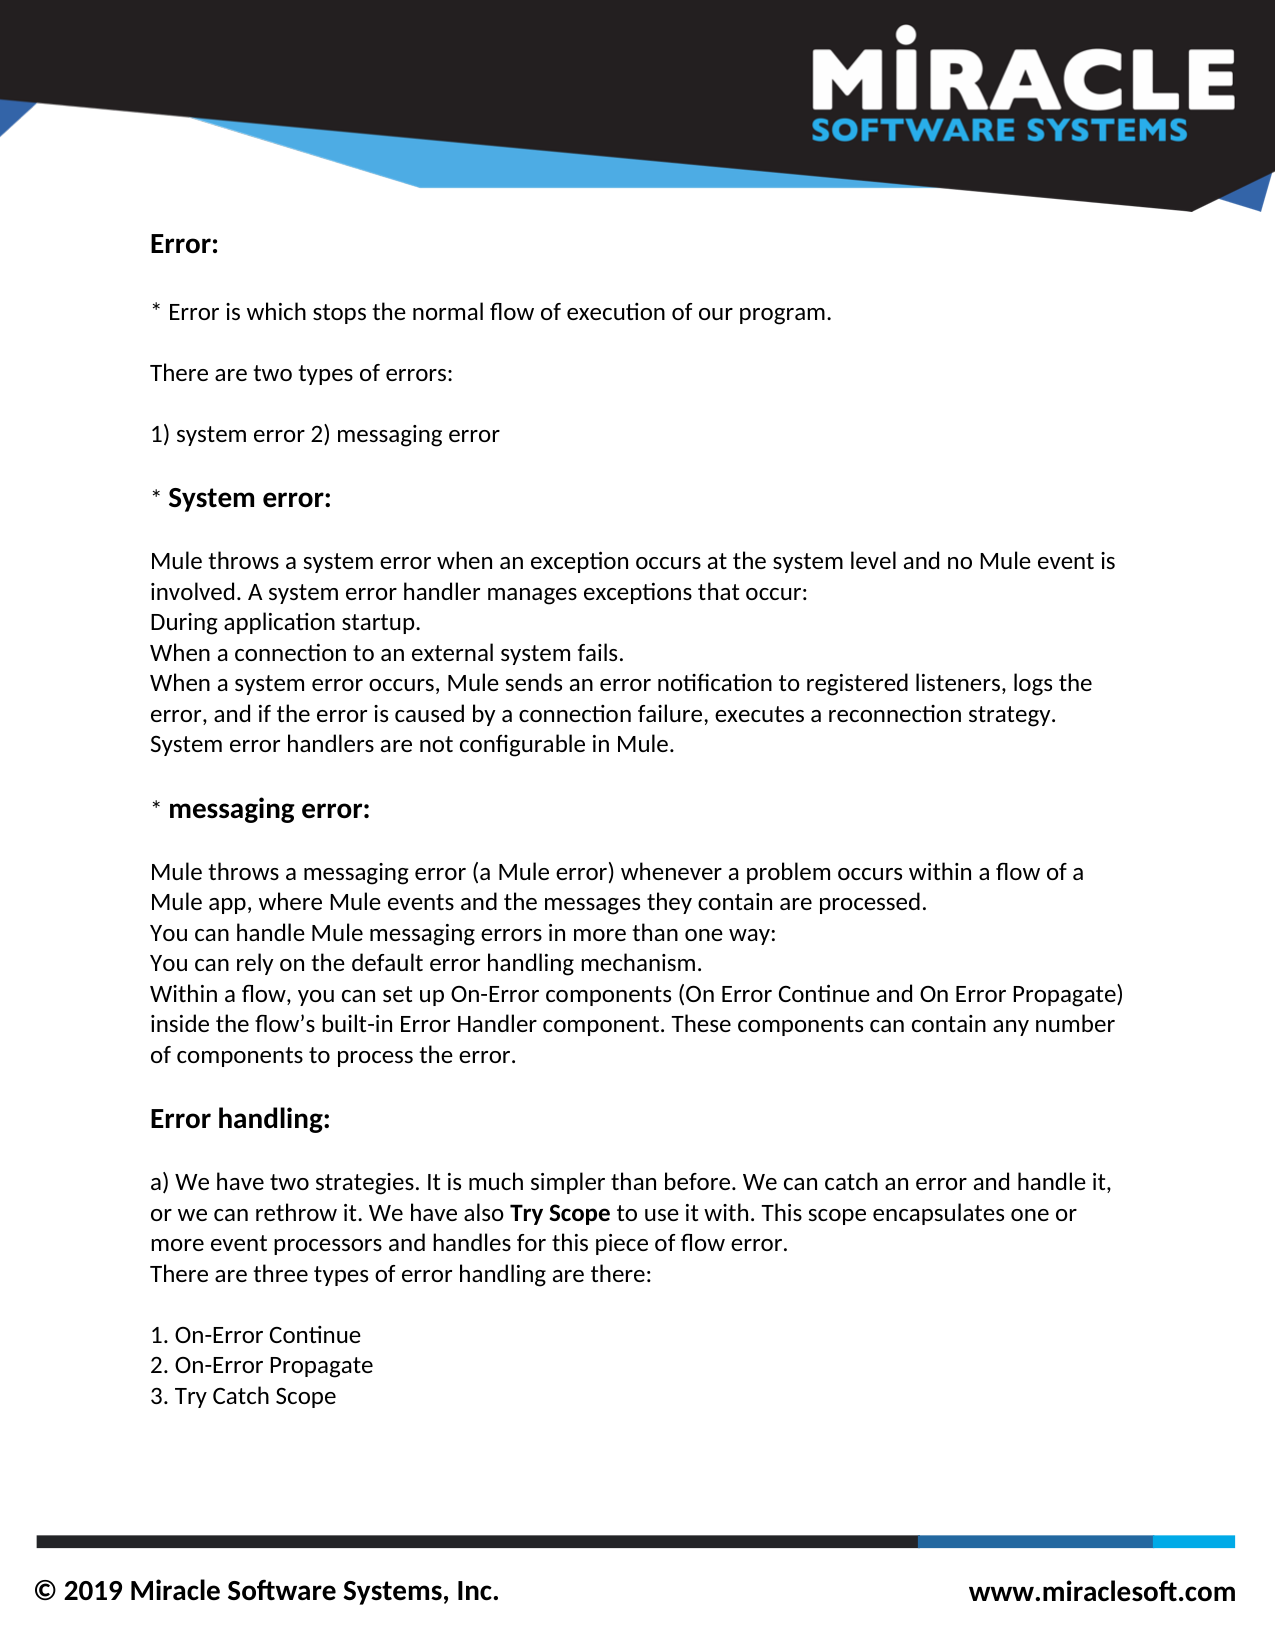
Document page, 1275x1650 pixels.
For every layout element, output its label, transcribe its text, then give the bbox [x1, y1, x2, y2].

text When a connection to an external system fails. [150, 637, 1125, 668]
text There are two types of errors: [150, 357, 1125, 388]
text 3. Try Catch Scope [150, 1380, 1125, 1410]
text Mule throws a messaging error (a Mule error) whenever a problem occurs within a flow of a Mule app, where Mule events and the messages they contain are processed. [150, 856, 1125, 917]
text During application startup. [150, 607, 1125, 637]
text 1. On-Error Continue [150, 1319, 1125, 1349]
text * Error is which stops the normal flow of execution of our program. [150, 296, 1125, 327]
text You can rely on the default error handling mechanism. [150, 947, 1125, 978]
text System error handlers are not configurable in Mule. [150, 729, 1125, 759]
text Within a flow, you can set up On-Error components (On Error Continue and On Error Propagate) inside the flow’s built-in Error Handler component. These components can contain any number of components to process the error. [150, 978, 1125, 1069]
text a) We have two strategies. It is much simpler than before. We can catch an error and handle it, or we can rethrow it. We have also Try Scope to use it with. This scope encapsulates one or more event processors and handles for this piece of flow error. [150, 1166, 1125, 1258]
text Error handling: [150, 1100, 1125, 1136]
picture [0, 0, 1275, 212]
text * messaging error: [150, 790, 1125, 825]
text Error: [150, 225, 1125, 261]
text * System error: [150, 479, 1125, 515]
text When a system error occurs, Mule sends an error notification to registered listeners, logs the error, and if the error is caused by a connection failure, executes a reconnection strategy. [150, 668, 1125, 729]
text 1) system error 2) messaging error [150, 418, 1125, 449]
text Mule throws a system error when an exception occurs at the system level and no Mule event is involved. A system error handler manages exceptions that occur: [150, 546, 1125, 607]
text 2. On-Error Propagate [150, 1349, 1125, 1380]
text You can handle Mule messaging errors in more than one way: [150, 917, 1125, 947]
text There are three types of error handling are there: [150, 1258, 1125, 1288]
